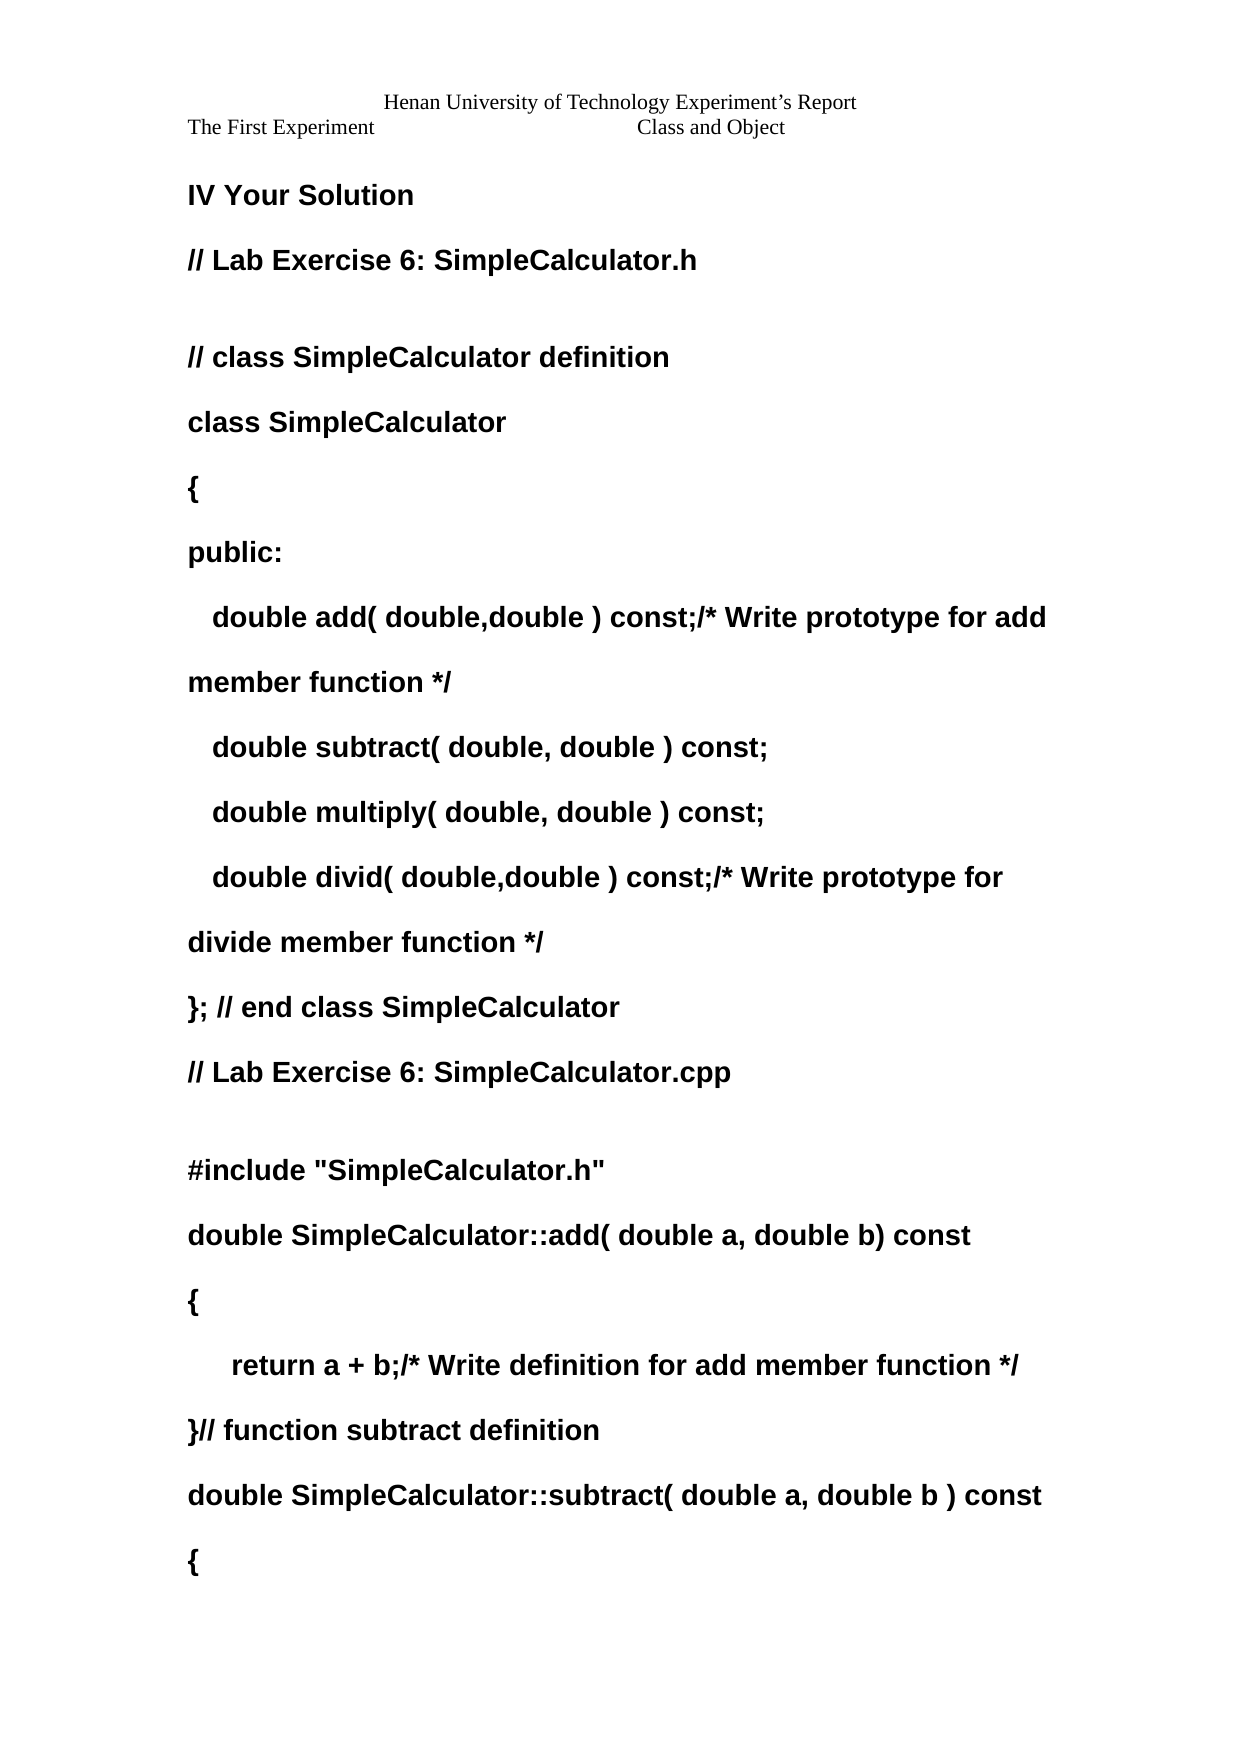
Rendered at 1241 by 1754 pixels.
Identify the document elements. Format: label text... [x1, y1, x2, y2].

text // Lab Exercise 6: SimpleCalculator.h [187, 227, 1053, 292]
text class SimpleCalculator [187, 389, 1053, 454]
text }; // end class SimpleCalculator [187, 974, 1053, 1039]
text { [187, 454, 1053, 519]
text { [187, 1267, 1053, 1332]
text double add( double,double ) const;/* Write prototype for add member function */ [187, 584, 1053, 714]
text public: [187, 519, 1053, 584]
text double subtract( double, double ) const; [187, 714, 1053, 779]
text // Lab Exercise 6: SimpleCalculator.cpp [187, 1039, 1053, 1104]
text double multiply( double, double ) const; [187, 779, 1053, 844]
text return a + b;/* Write definition for add member function */ [187, 1332, 1053, 1397]
text IV Your Solution [187, 162, 1053, 227]
text }// function subtract definition [187, 1397, 1053, 1462]
text double SimpleCalculator::add( double a, double b) const [187, 1202, 1053, 1267]
text double divid( double,double ) const;/* Write prototype for divide member function */ [187, 844, 1053, 974]
text { [187, 1527, 1053, 1592]
text // class SimpleCalculator definition [187, 324, 1053, 389]
text #include "SimpleCalculator.h" [187, 1137, 1053, 1202]
text double SimpleCalculator::subtract( double a, double b ) const [187, 1462, 1053, 1527]
